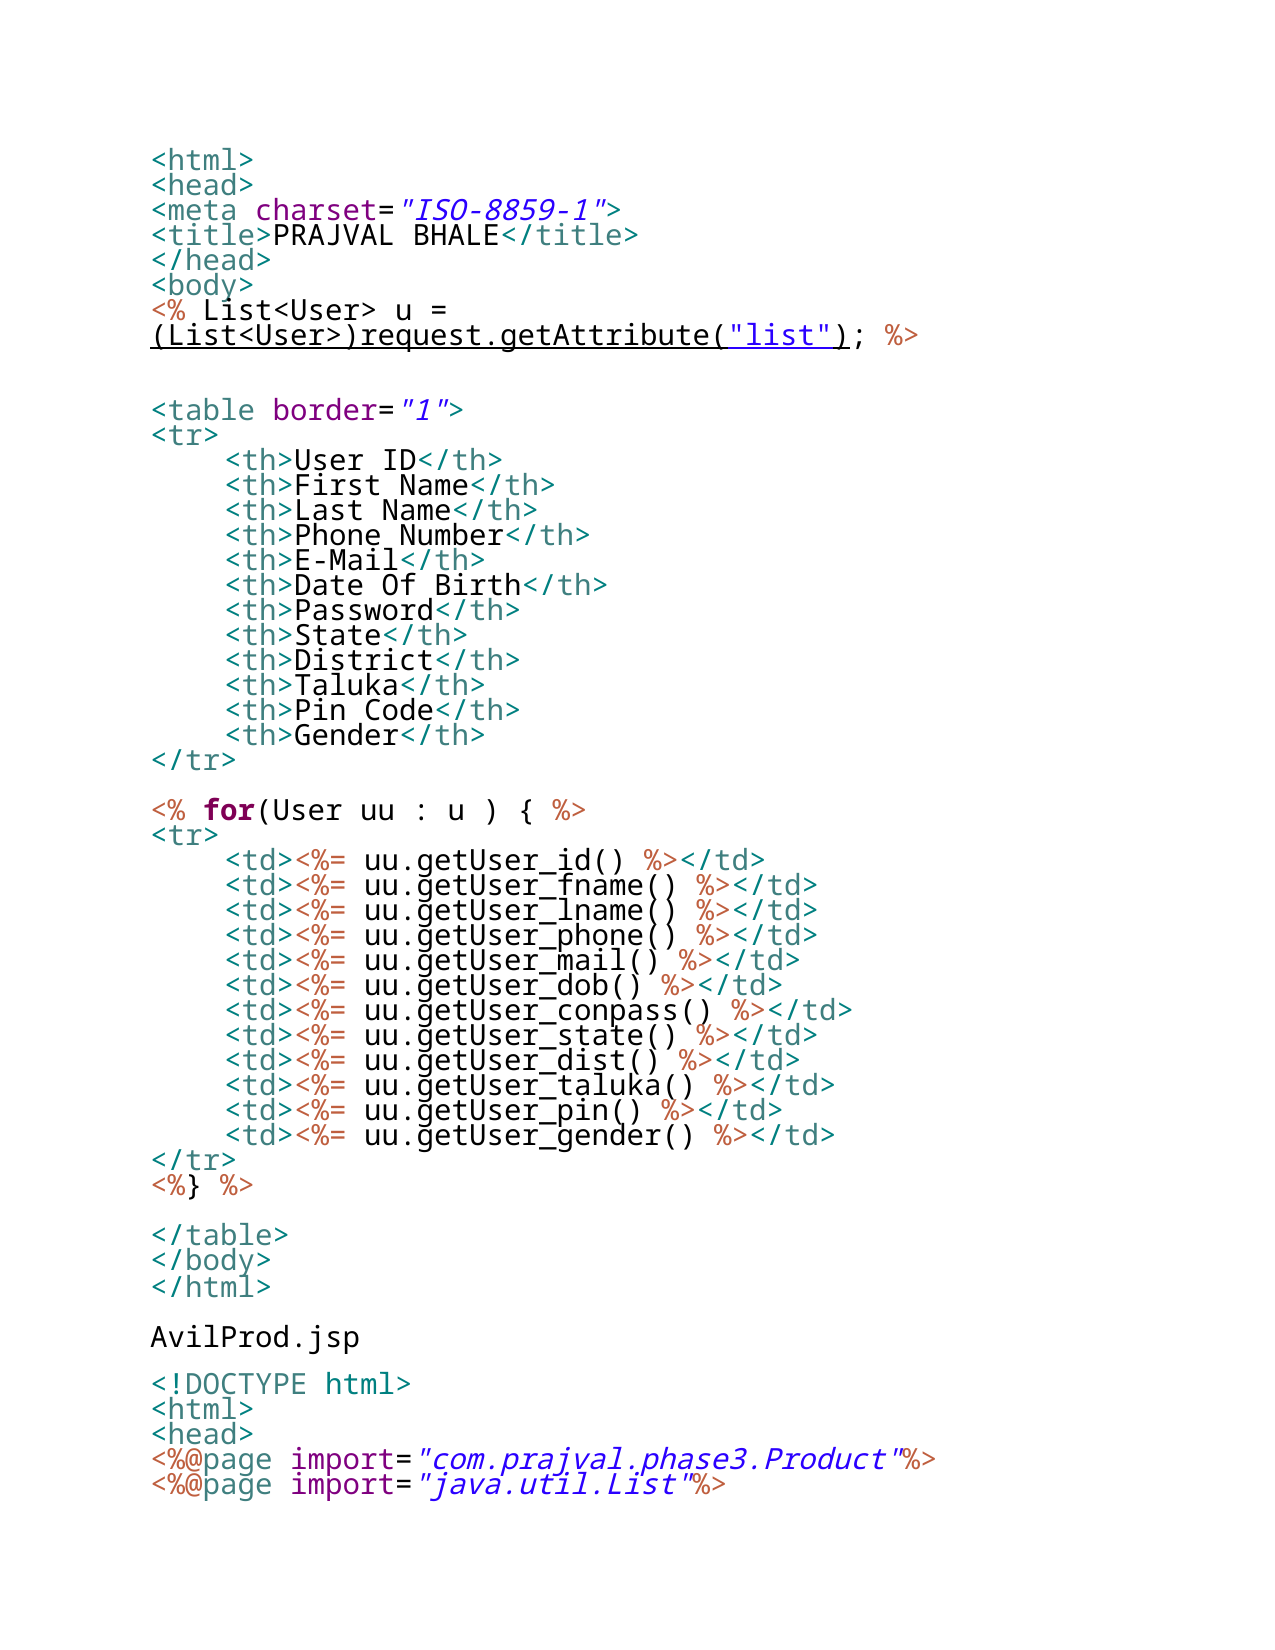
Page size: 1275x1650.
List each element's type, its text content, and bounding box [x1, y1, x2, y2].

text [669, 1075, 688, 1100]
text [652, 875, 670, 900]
text <td><%= uu.getUser_id() %></td> [616, 850, 1125, 875]
text <head> [150, 1424, 1125, 1449]
text </table> [150, 1225, 1125, 1250]
text <td><%= uu.getUser_pin() %></td> [150, 1100, 619, 1125]
text <% for(User uu : u ) { %> [263, 800, 491, 825]
text <% for(User uu : u ) { %> [489, 800, 1125, 825]
text <td><%= uu.getUser_id() %></td> [150, 850, 601, 875]
text <td><%= uu.getUser_fname() %></td> [669, 875, 1125, 900]
text <table border="1"> [150, 400, 1125, 425]
text <td><%= uu.getUser_phone() %></td> [668, 925, 1125, 950]
text <td><%= uu.getUser_lname() %></td> [150, 900, 654, 925]
text <td><%= uu.getUser_state() %></td> [150, 1025, 654, 1050]
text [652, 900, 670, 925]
text <td><%= uu.getUser_taluka() %></td> [686, 1075, 1125, 1100]
text <td><%= uu.getUser_taluka() %></td> [150, 1075, 671, 1100]
text <th>Gender</th> [150, 725, 1125, 750]
text <td><%= uu.getUser_mail() %></td> [651, 950, 1125, 975]
text <td><%= uu.getUser_conpass() %></td> [703, 1000, 1125, 1025]
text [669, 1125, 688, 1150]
text <%@page import="com.prajval.phase3.Product"%> [150, 1449, 1125, 1474]
text <% for(User uu : u ) { %> [150, 800, 265, 825]
text AvilProd.jsp [150, 1324, 1125, 1353]
text <td><%= uu.getUser_gender() %></td> [150, 1125, 671, 1150]
text <td><%= uu.getUser_dist() %></td> [150, 1050, 636, 1075]
text <td><%= uu.getUser_phone() %></td> [150, 925, 654, 950]
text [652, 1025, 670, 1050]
text <th>Last Name</th> [150, 500, 1125, 525]
text <meta charset="ISO-8859-1"> [150, 200, 1125, 225]
text <td><%= uu.getUser_gender() %></td> [686, 1125, 1125, 1150]
text <tr> [150, 825, 1125, 850]
text </tr> [150, 750, 1125, 775]
text <td><%= uu.getUser_state() %></td> [668, 1025, 1125, 1050]
text </tr> [150, 1150, 1125, 1175]
text <th>State</th> [150, 625, 1125, 650]
text <th>Pin Code</th> [150, 700, 1125, 725]
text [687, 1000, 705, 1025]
text <title>PRAJVAL BHALE</title> [150, 225, 1125, 250]
text <th>Taluka</th> [150, 675, 1125, 700]
text </html> [150, 1275, 1125, 1304]
text <td><%= uu.getUser_fname() %></td> [150, 875, 654, 900]
text <%} %> [190, 1175, 1125, 1200]
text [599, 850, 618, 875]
text <td><%= uu.getUser_conpass() %></td> [150, 1000, 689, 1025]
text <%@page import="java.util.List"%> [150, 1474, 1125, 1499]
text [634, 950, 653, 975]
text <td><%= uu.getUser_dist() %></td> [651, 1050, 1125, 1075]
text <html> [150, 1399, 1125, 1424]
text <th>District</th> [150, 650, 1125, 675]
text <% List<User> u = (List<User>)request.getAttribute("list"); %> [150, 300, 1125, 350]
text <td><%= uu.getUser_dob() %></td> [150, 975, 619, 1000]
text <td><%= uu.getUser_lname() %></td> [669, 900, 1125, 925]
text <!DOCTYPE html> [150, 1374, 1125, 1399]
text <th>Password</th> [150, 600, 1125, 625]
text <th>Date Of Birth</th> [150, 575, 1125, 600]
text <body> [150, 275, 1125, 300]
text <th>User ID</th> [150, 450, 1125, 475]
text <th>First Name</th> [150, 475, 1125, 500]
text <td><%= uu.getUser_pin() %></td> [633, 1100, 1125, 1125]
text <%} %> [150, 1175, 194, 1200]
text <td><%= uu.getUser_mail() %></td> [150, 950, 636, 975]
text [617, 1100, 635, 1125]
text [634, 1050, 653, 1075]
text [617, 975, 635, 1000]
text <html> [150, 150, 1125, 175]
text <tr> [150, 425, 1125, 450]
text <th>Phone Number</th> [150, 525, 1125, 550]
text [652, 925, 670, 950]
text <head> [150, 175, 1125, 200]
text <th>E-Mail</th> [150, 550, 1125, 575]
text </head> [150, 250, 1125, 275]
text <td><%= uu.getUser_dob() %></td> [633, 975, 1125, 1000]
text </body> [150, 1250, 1125, 1275]
